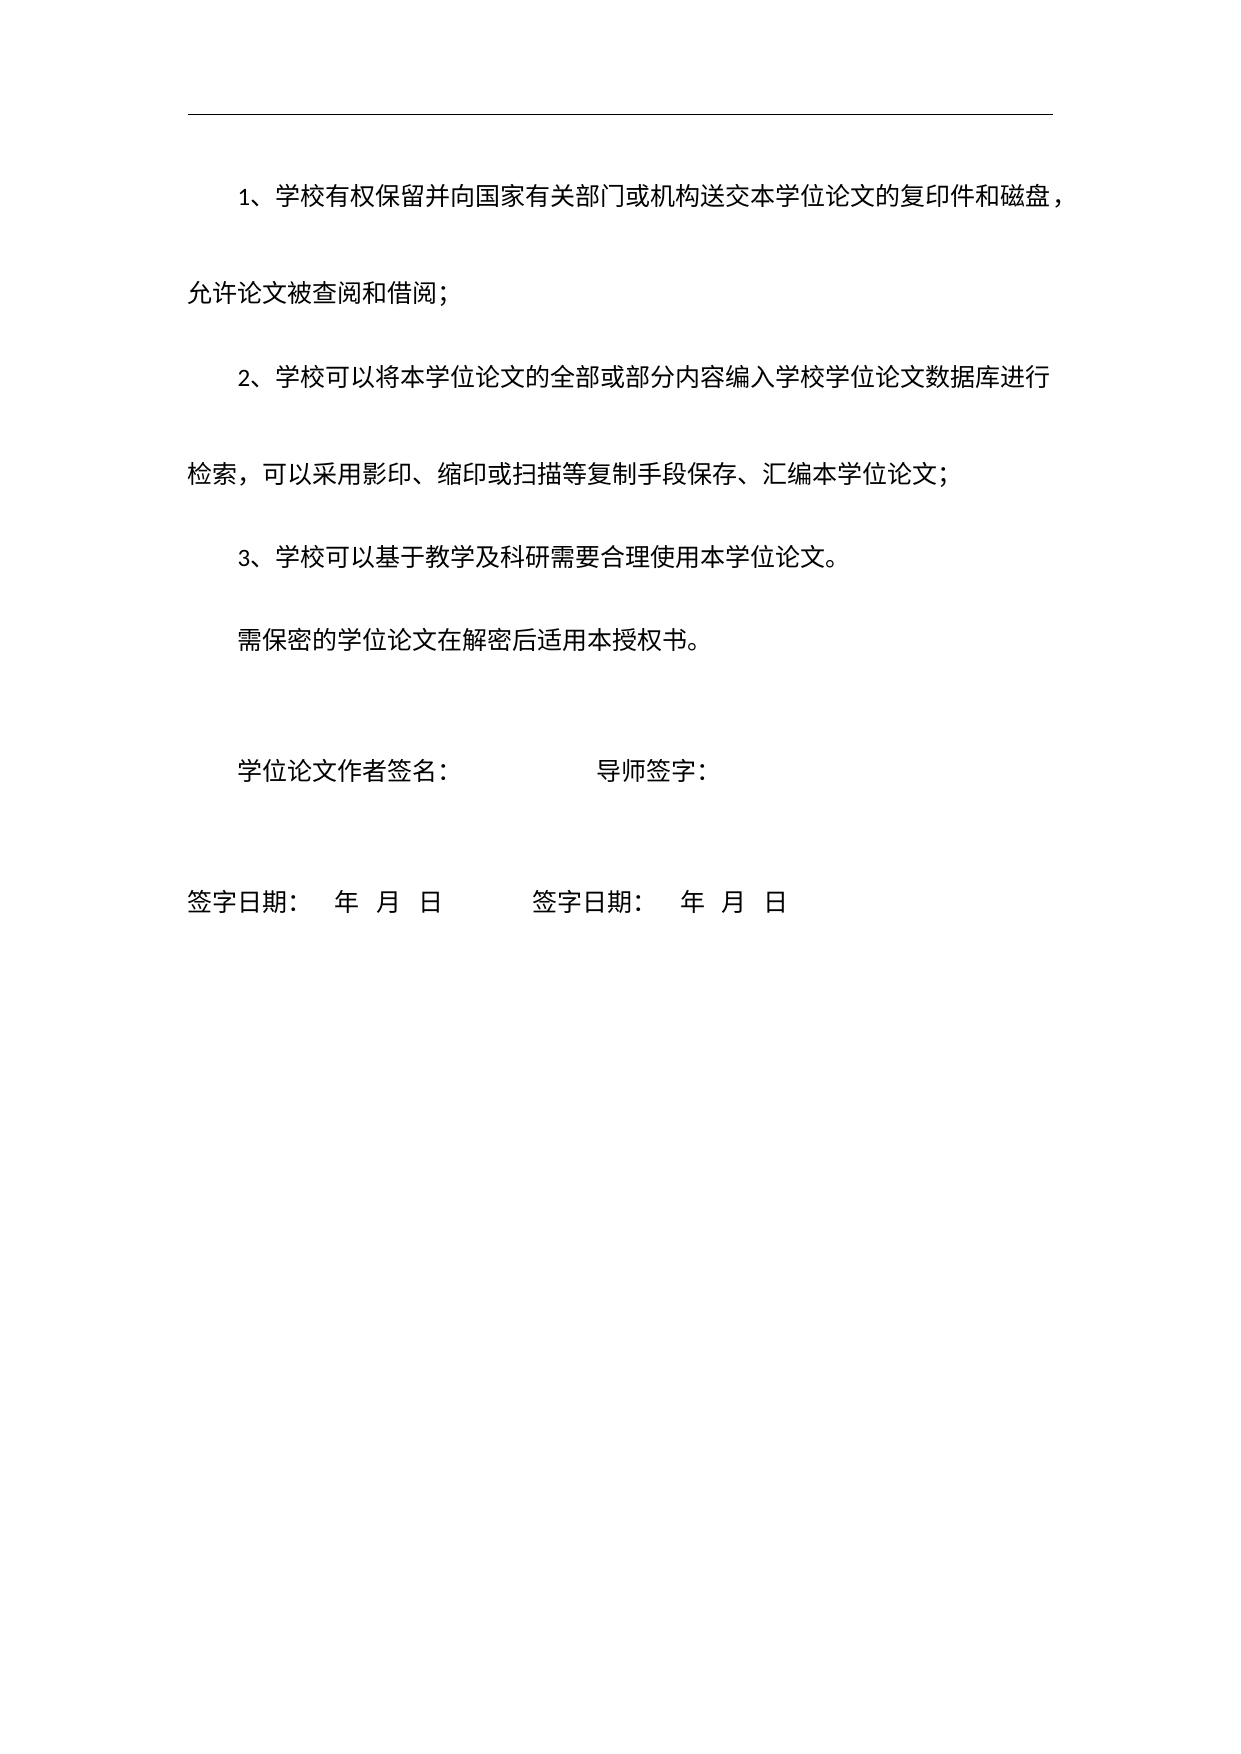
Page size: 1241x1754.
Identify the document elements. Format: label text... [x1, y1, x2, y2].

text 3、学校可以基于教学及科研需要合理使用本学位论文。 [187, 523, 1053, 588]
text 需保密的学位论文在解密后适用本授权书。 [187, 606, 1053, 671]
text 2、学校可以将本学位论文的全部或部分内容编入学校学位论文数据库进行检索，可以采用影印、缩印或扫描等复制手段保存、汇编本学位论文； [187, 343, 1053, 505]
text 1、学校有权保留并向国家有关部门或机构送交本学位论文的复印件和磁盘，允许论文被查阅和借阅； [187, 162, 1053, 324]
text 学位论文作者签名： 导师签字： [187, 737, 1053, 802]
text 签字日期： 年 月 日 签字日期： 年 月 日 [187, 868, 1053, 933]
